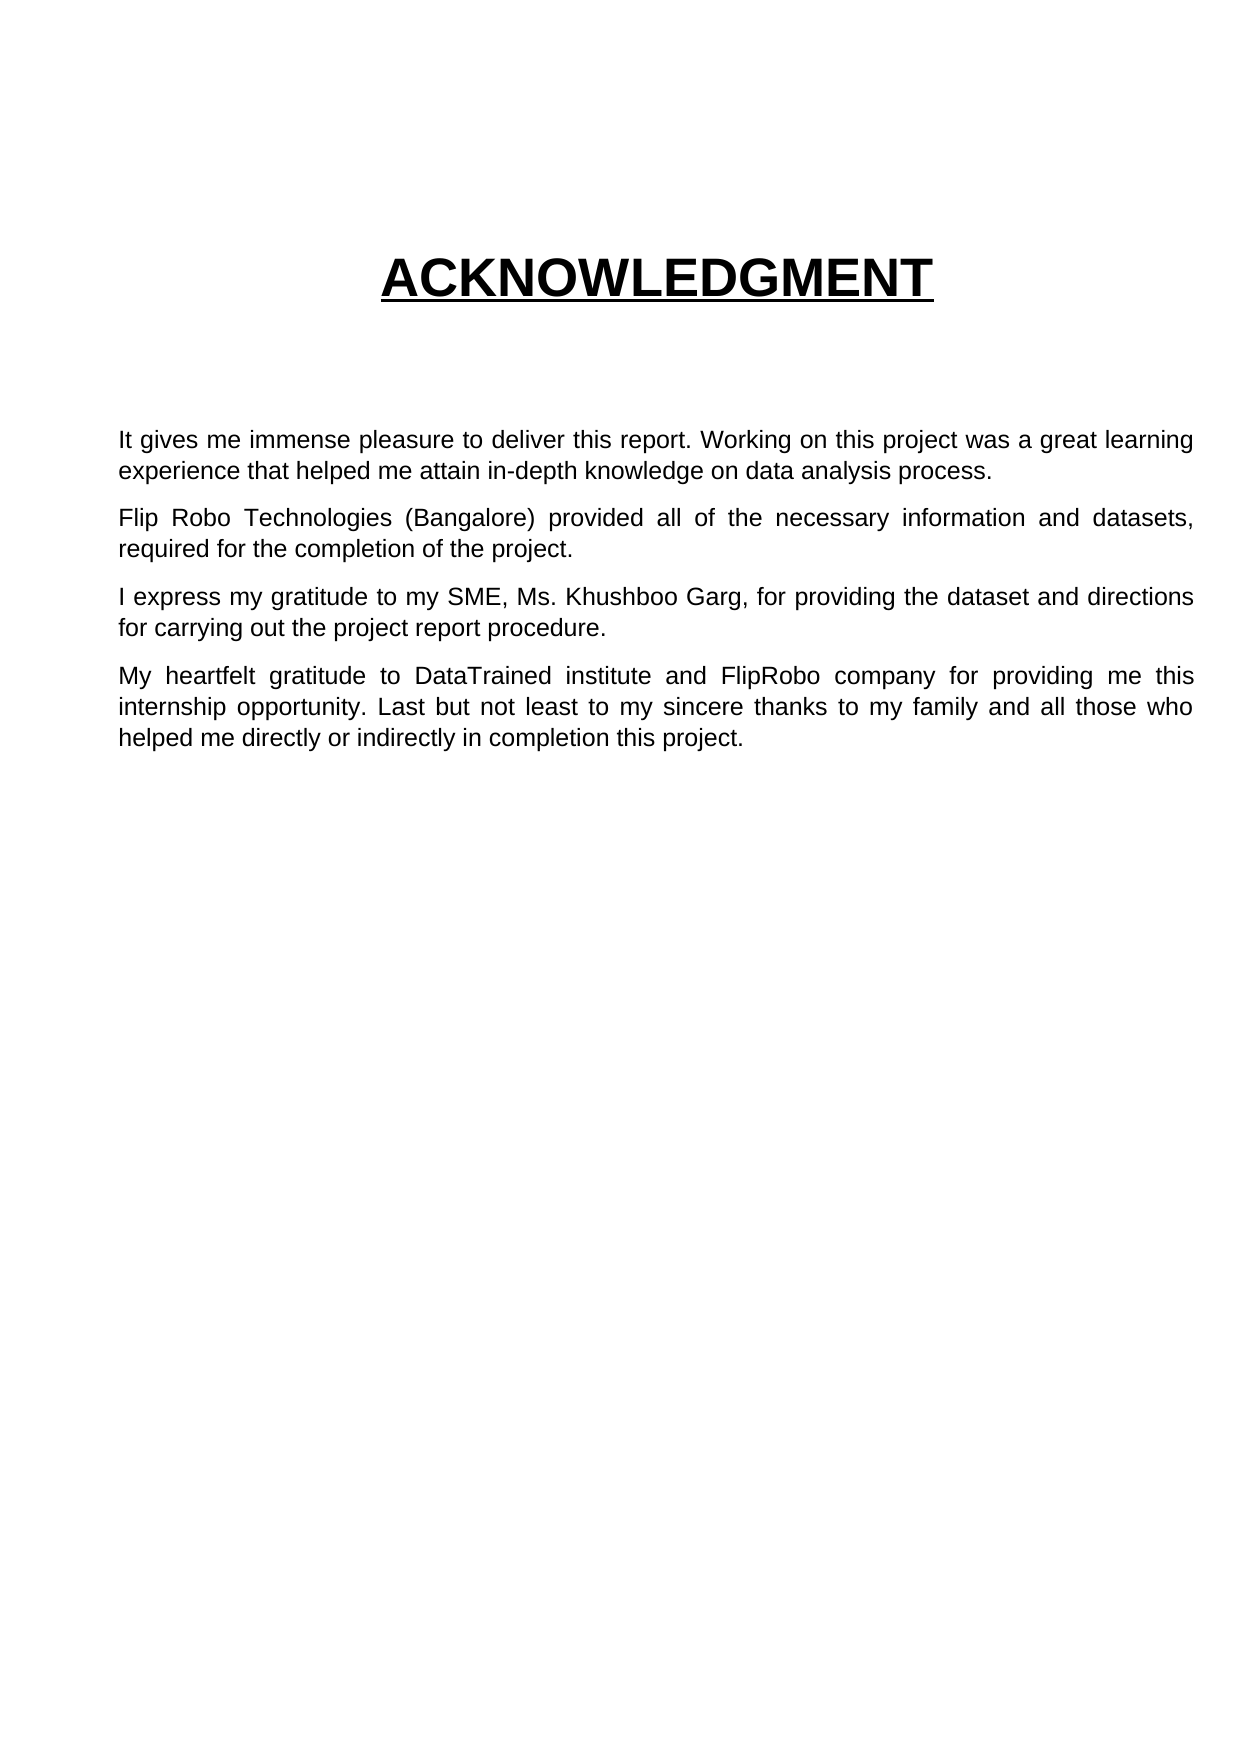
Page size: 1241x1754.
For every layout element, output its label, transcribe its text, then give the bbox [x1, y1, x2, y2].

text My heartfelt gratitude to DataTrained institute and FlipRobo company for providing me this internship opportunity. Last but not least to my sincere thanks to my family and all those who helped me directly or indirectly in completion this project. [118, 661, 1196, 752]
text Flip Robo Technologies (Bangalore) provided all of the necessary information and datasets, required for the completion of the project. [118, 503, 1196, 563]
text ACKNOWLEDGMENT [118, 245, 1196, 308]
text It gives me immense pleasure to deliver this report. Working on this project was a great learning experience that helped me attain in-depth knowledge on data analysis process. [118, 425, 1196, 484]
text I express my gratitude to my SME, Ms. Khushboo Garg, for providing the dataset and directions for carrying out the project report procedure. [118, 582, 1196, 642]
